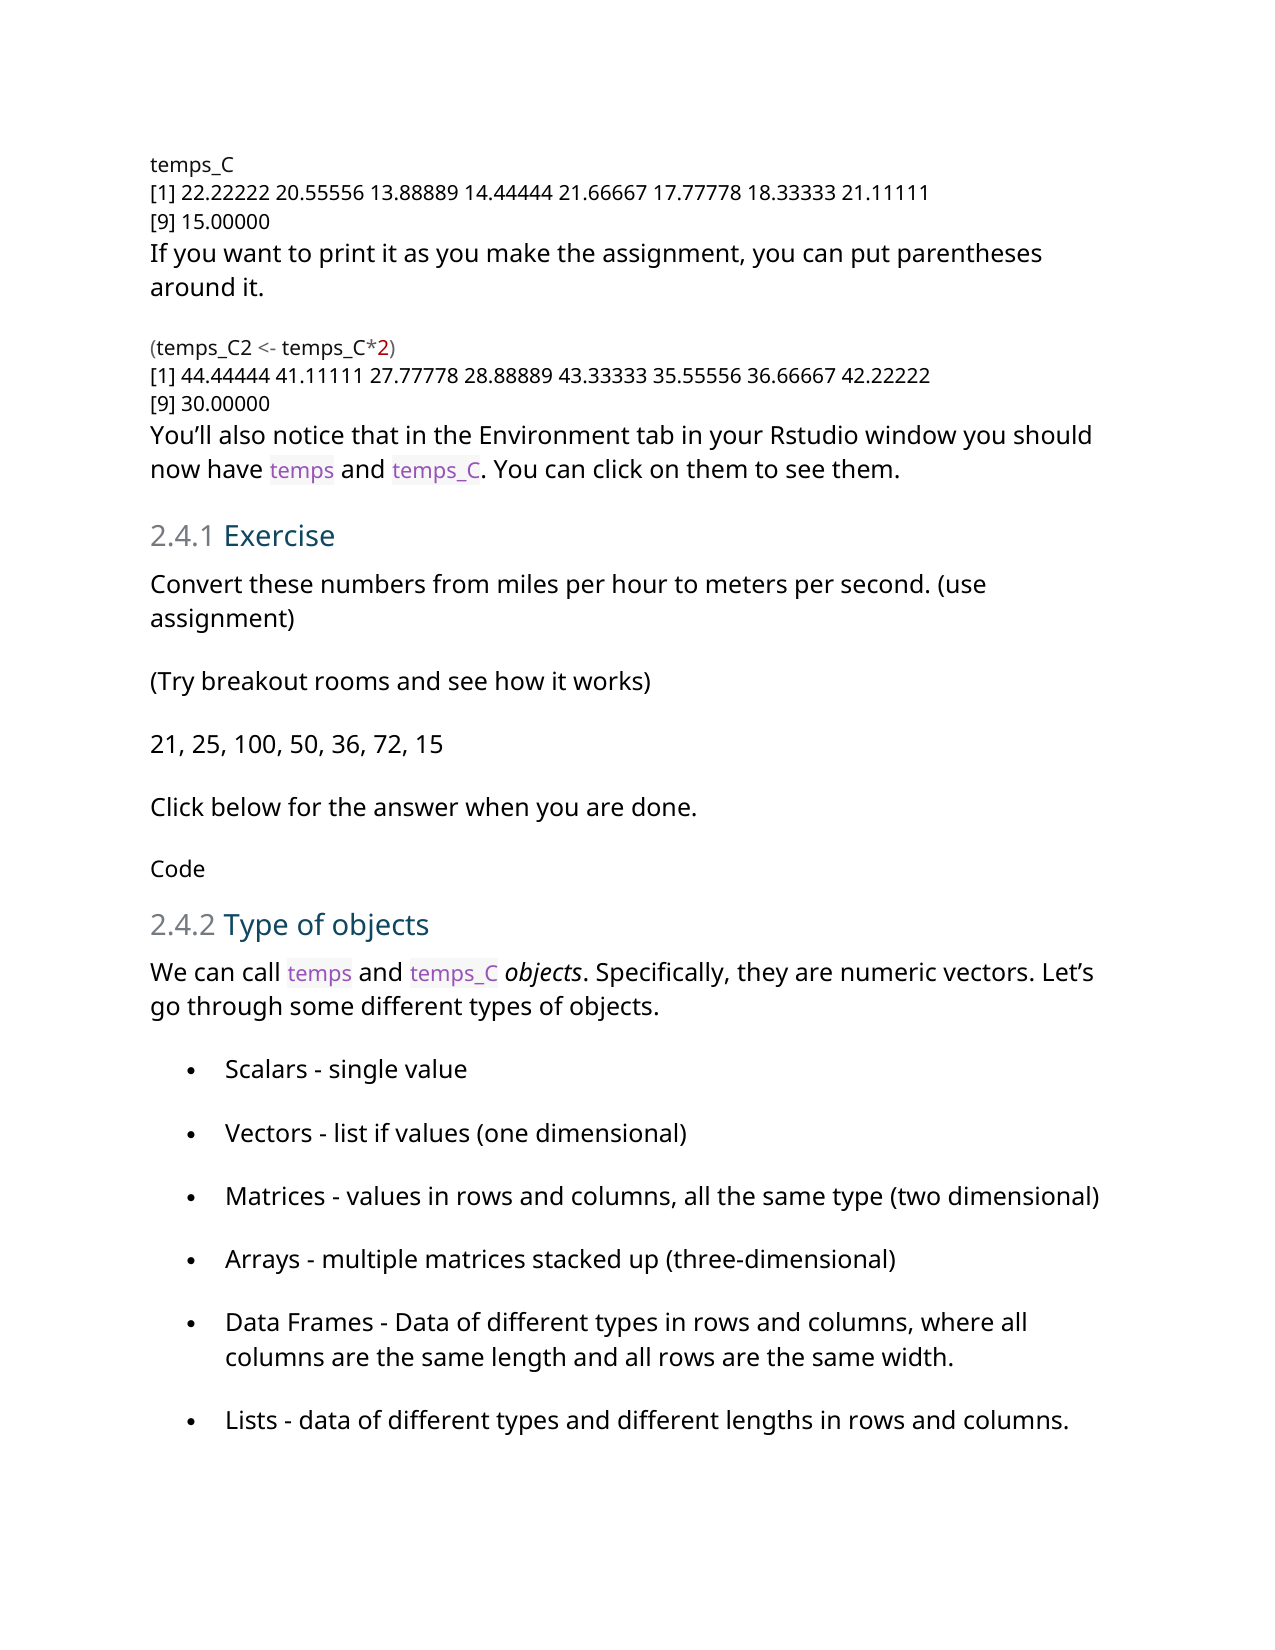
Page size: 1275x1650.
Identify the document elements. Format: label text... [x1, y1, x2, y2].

text [1] 44.44444 41.11111 27.77778 28.88889 43.33333 35.55556 36.66667 42.22222 [150, 361, 1125, 389]
text temps_C [150, 150, 1125, 178]
list Data Frames - Data of different types in rows and columns, where all columns are the same length and all rows are the same width. [187, 1305, 1125, 1373]
text Code [150, 853, 1125, 884]
text If you want to print it as you make the assignment, you can put parentheses around it. [150, 235, 1125, 303]
text (temps_C2 <- temps_C*2) [150, 333, 1125, 361]
text [9] 15.00000 [150, 207, 1125, 235]
text We can call temps and temps_C objects. Specifically, they are numeric vectors. Let’s go through some different types of objects. [150, 955, 1125, 1023]
text You’ll also notice that in the Environment tab in your Rstudio window you should now have temps and temps_C. You can click on them to see them. [150, 418, 1125, 486]
text [9] 30.00000 [150, 389, 1125, 418]
list Matrices - values in rows and columns, all the same type (two dimensional) [187, 1179, 1125, 1213]
text Convert these numbers from miles per hour to meters per second. (use assignment) [150, 566, 1125, 634]
subtitle 2.4.1 Exercise [150, 515, 1125, 555]
text Click below for the answer when you are done. [150, 790, 1125, 824]
list Lists - data of different types and different lengths in rows and columns. [187, 1402, 1125, 1436]
list Arrays - multiple matrices stacked up (three-dimensional) [187, 1242, 1125, 1276]
subtitle 2.4.2 Type of objects [150, 904, 1125, 943]
list Scalars - single value [187, 1052, 1125, 1086]
list Vectors - list if values (one dimensional) [187, 1115, 1125, 1149]
text 21, 25, 100, 50, 36, 72, 15 [150, 727, 1125, 761]
text (Try breakout rooms and see how it works) [150, 664, 1125, 698]
text [1] 22.22222 20.55556 13.88889 14.44444 21.66667 17.77778 18.33333 21.11111 [150, 178, 1125, 207]
